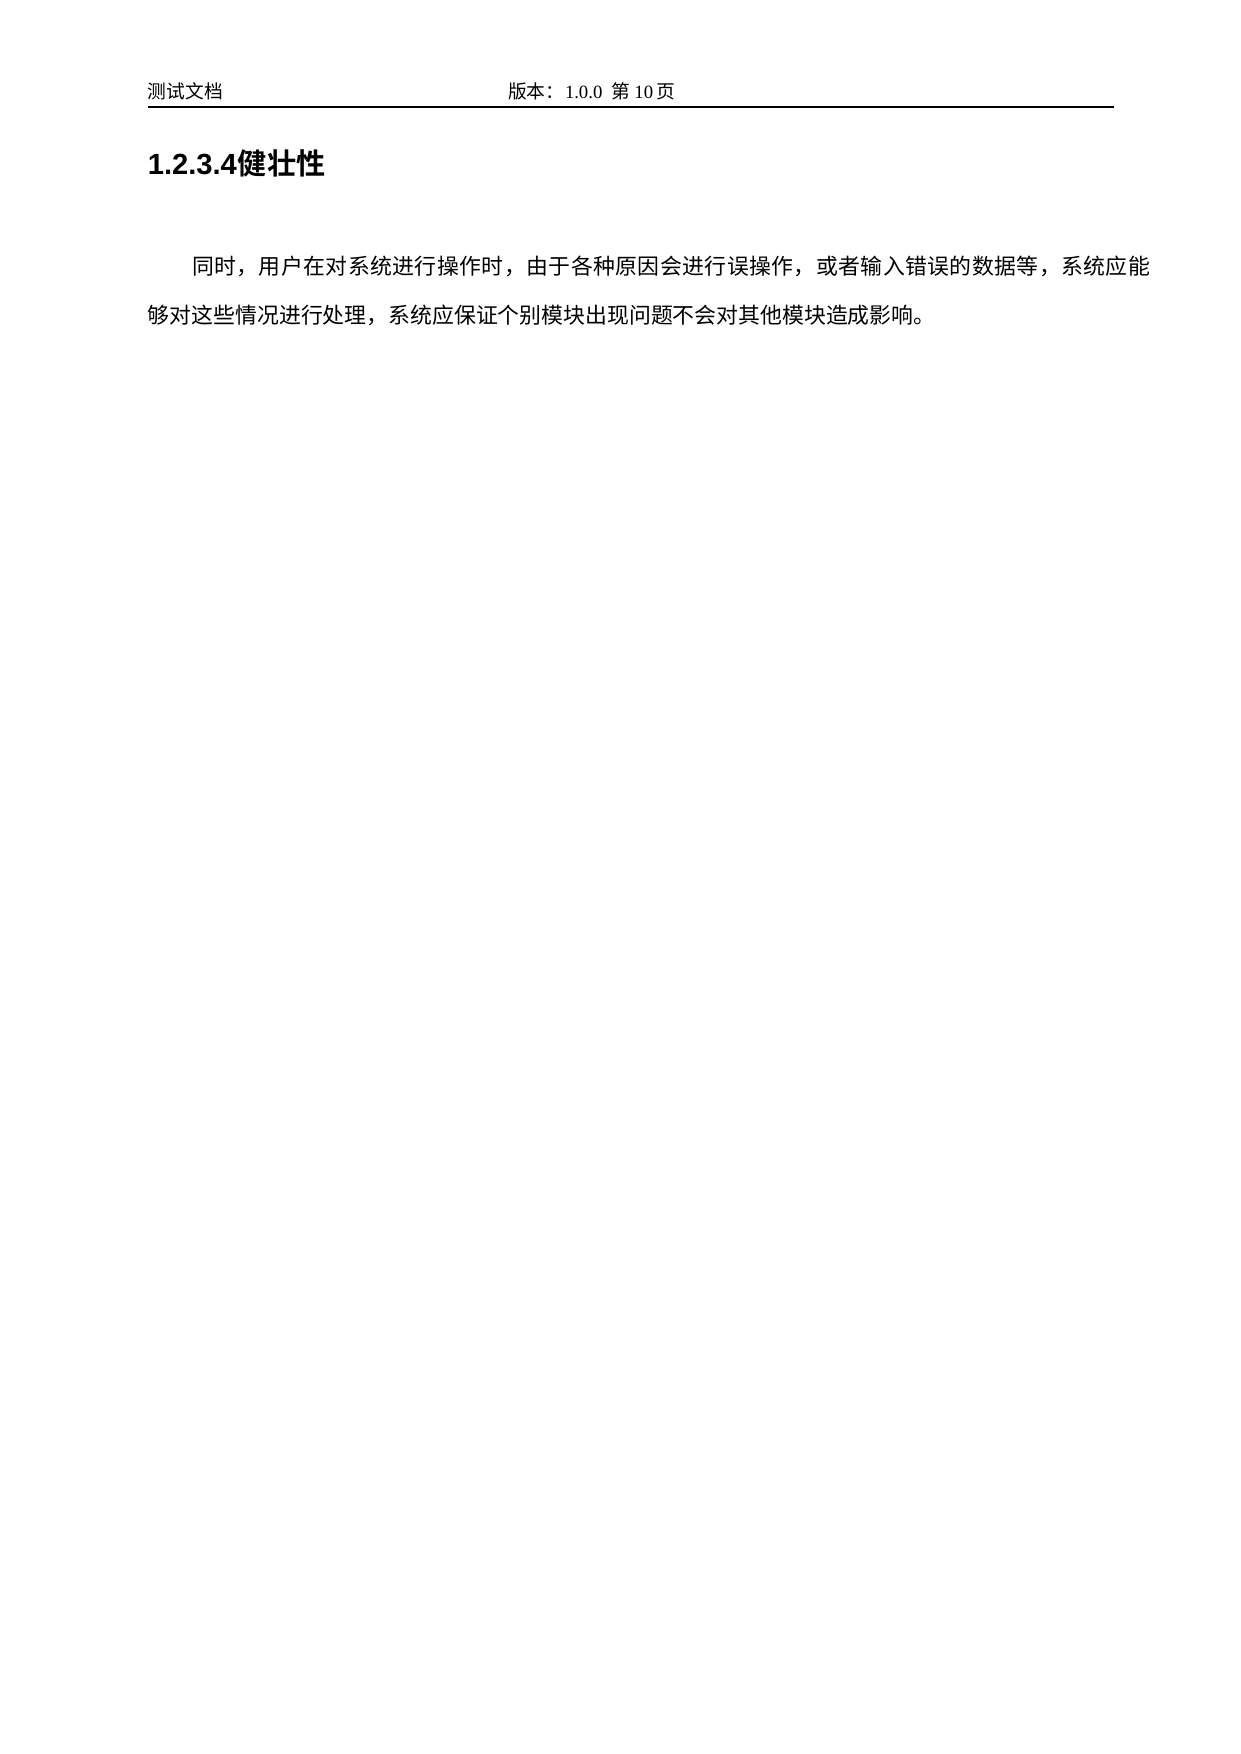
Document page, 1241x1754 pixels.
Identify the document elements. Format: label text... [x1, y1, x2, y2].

subtitle 健壮性 [148, 129, 1152, 194]
text 同时，用户在对系统进行操作时，由于各种原因会进行误操作，或者输入错误的数据等，系统应能够对这些情况进行处理，系统应保证个别模块出现问题不会对其他模块造成影响。 [148, 248, 1152, 330]
